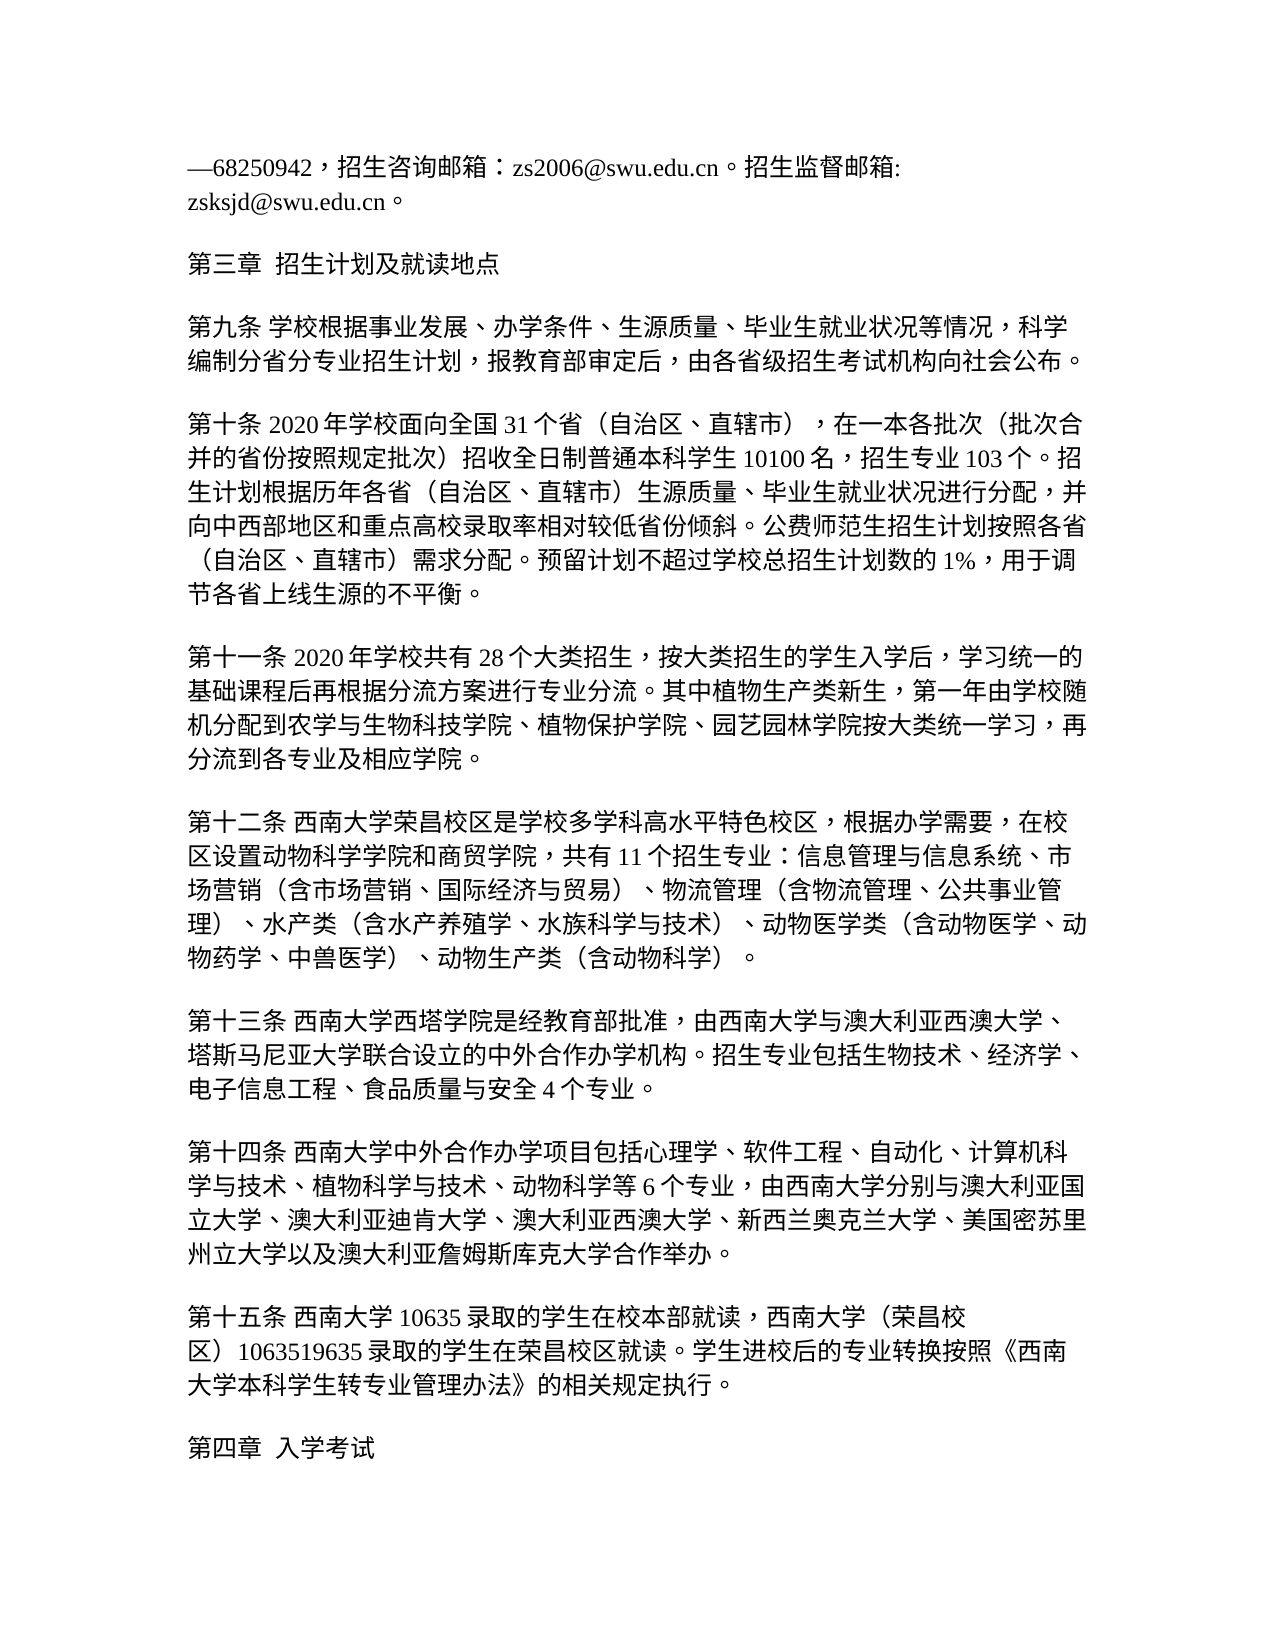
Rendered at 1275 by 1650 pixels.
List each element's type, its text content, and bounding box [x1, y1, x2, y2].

text 第三章 招生计划及就读地点 [187, 247, 1087, 281]
text 第十四条 西南大学中外合作办学项目包括心理学、软件工程、自动化、计算机科学与技术、植物科学与技术、动物科学等6个专业，由西南大学分别与澳大利亚国立大学、澳大利亚迪肯大学、澳大利亚西澳大学、新西兰奥克兰大学、美国密苏里州立大学以及澳大利亚詹姆斯库克大学合作举办。 [187, 1135, 1087, 1271]
text 第四章 入学考试 [187, 1431, 1087, 1465]
text 第十三条 西南大学西塔学院是经教育部批准，由西南大学与澳大利亚西澳大学、塔斯马尼亚大学联合设立的中外合作办学机构。招生专业包括生物技术、经济学、电子信息工程、食品质量与安全4个专业。 [187, 1004, 1087, 1106]
text 第九条 学校根据事业发展、办学条件、生源质量、毕业生就业状况等情况，科学编制分省分专业招生计划，报教育部审定后，由各省级招生考试机构向社会公布。 [187, 310, 1087, 378]
text 第十二条 西南大学荣昌校区是学校多学科高水平特色校区，根据办学需要，在校区设置动物科学学院和商贸学院，共有11个招生专业：信息管理与信息系统、市场营销（含市场营销、国际经济与贸易）、物流管理（含物流管理、公共事业管理）、水产类（含水产养殖学、水族科学与技术）、动物医学类（含动物医学、动物药学、中兽医学）、动物生产类（含动物科学）。 [187, 805, 1087, 975]
text 第十条 2020年学校面向全国31个省（自治区、直辖市），在一本各批次（批次合并的省份按照规定批次）招收全日制普通本科学生10100名，招生专业103个。招生计划根据历年各省（自治区、直辖市）生源质量、毕业生就业状况进行分配，并向中西部地区和重点高校录取率相对较低省份倾斜。公费师范生招生计划按照各省（自治区、直辖市）需求分配。预留计划不超过学校总招生计划数的1%，用于调节各省上线生源的不平衡。 [187, 407, 1087, 611]
text 第十一条 2020年学校共有28个大类招生，按大类招生的学生入学后，学习统一的基础课程后再根据分流方案进行专业分流。其中植物生产类新生，第一年由学校随机分配到农学与生物科技学院、植物保护学院、园艺园林学院按大类统一学习，再分流到各专业及相应学院。 [187, 640, 1087, 776]
text 第十五条 西南大学10635录取的学生在校本部就读，西南大学（荣昌校区）1063519635录取的学生在荣昌校区就读。学生进校后的专业转换按照《西南大学本科学生转专业管理办法》的相关规定执行。 [187, 1300, 1087, 1402]
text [187, 150, 1087, 218]
